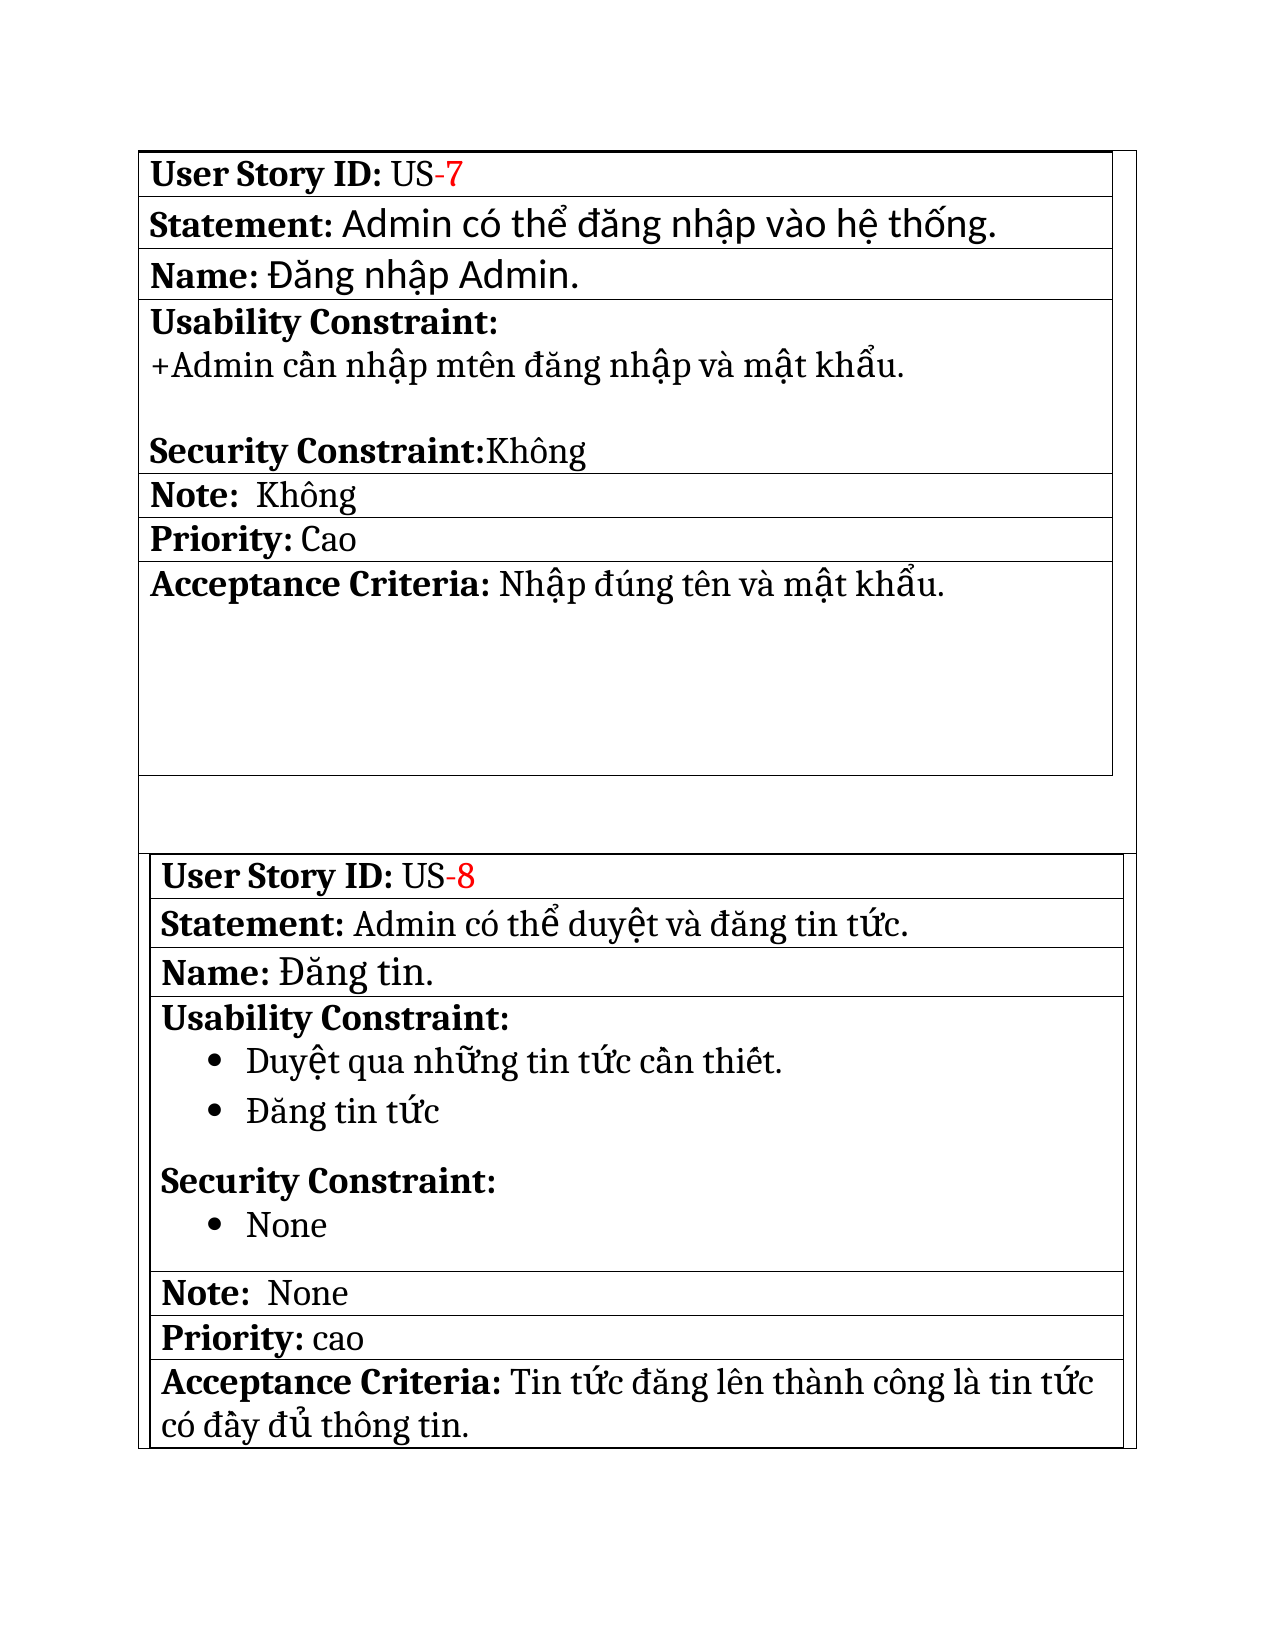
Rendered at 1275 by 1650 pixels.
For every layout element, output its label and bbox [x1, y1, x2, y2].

table_cell [151, 899, 1123, 947]
table_cell [151, 1360, 1123, 1447]
table_cell [151, 948, 1123, 996]
table_cell [139, 151, 1136, 853]
table_cell [151, 997, 1123, 1271]
table_cell [151, 1272, 1123, 1315]
table_cell [151, 855, 1123, 898]
table_cell [1124, 854, 1136, 1448]
table_cell [151, 1316, 1123, 1359]
table_cell [139, 854, 149, 1448]
